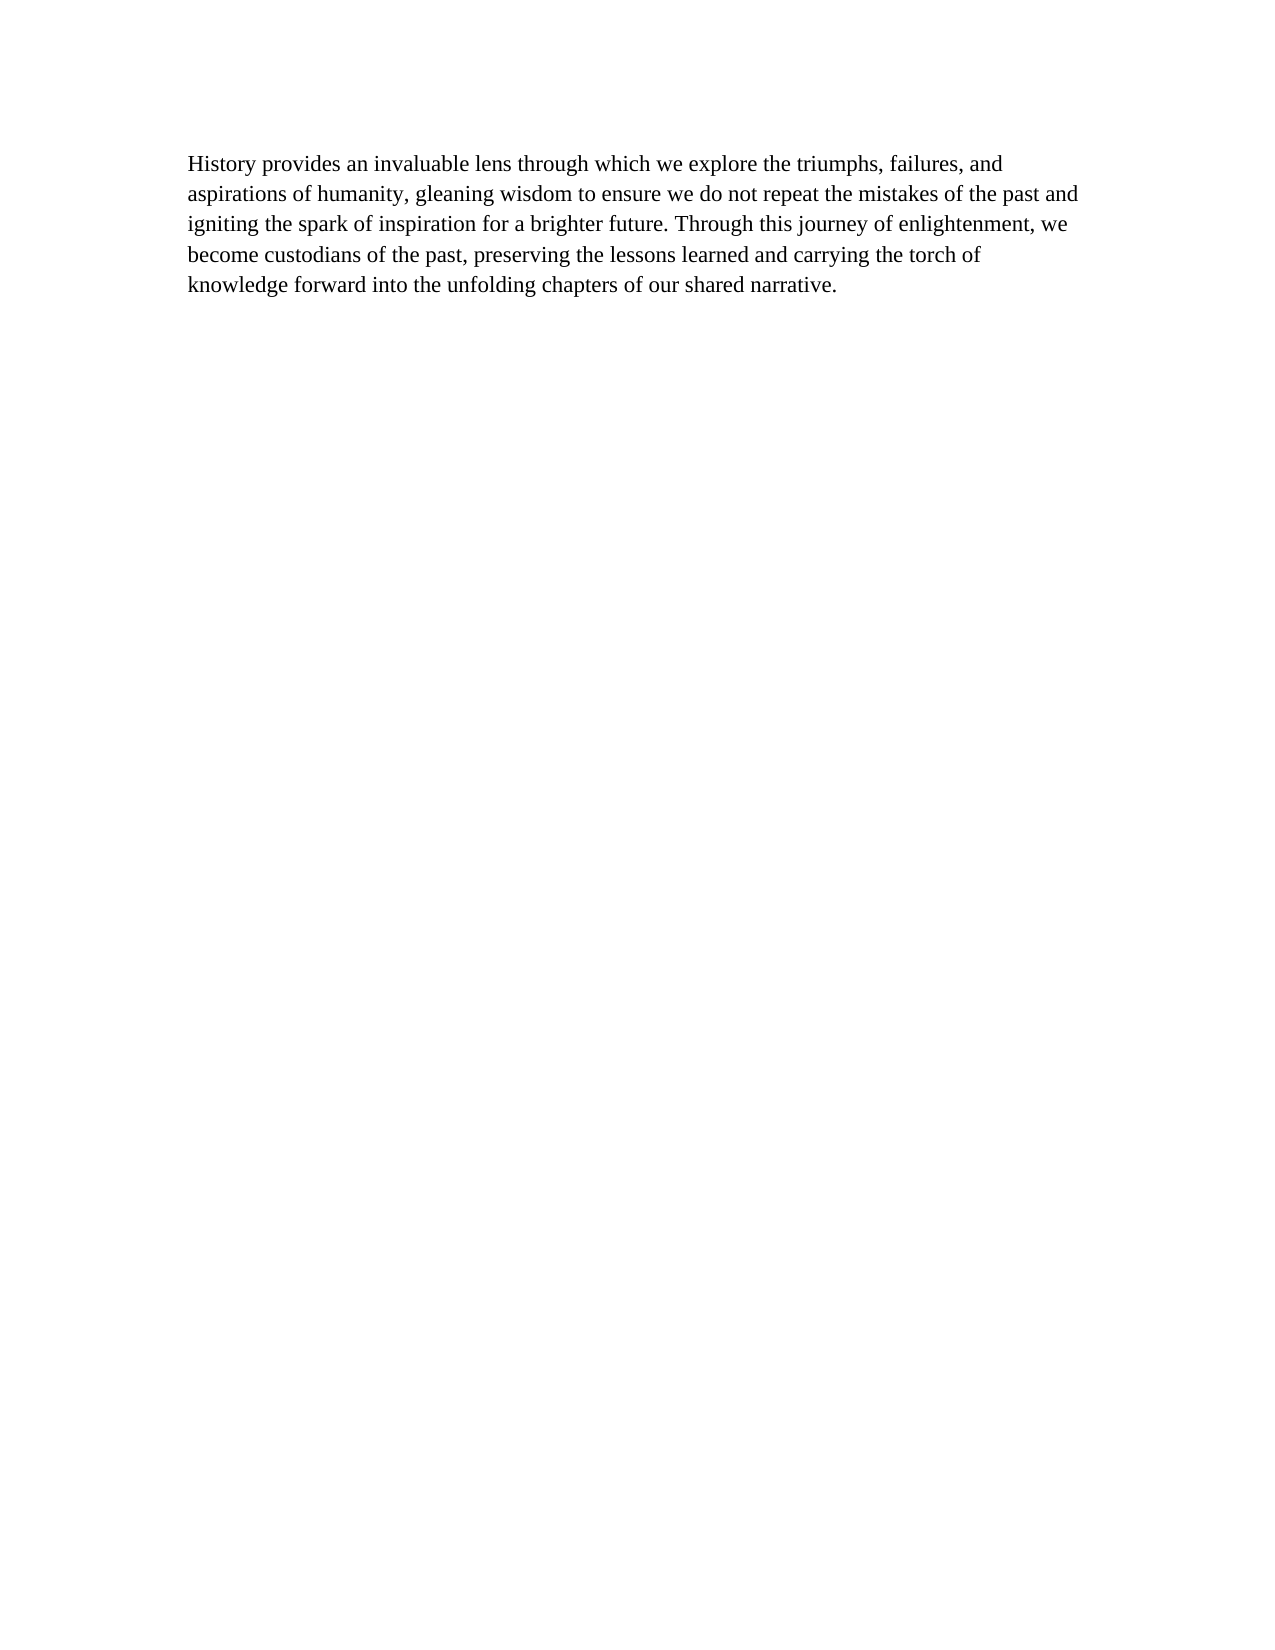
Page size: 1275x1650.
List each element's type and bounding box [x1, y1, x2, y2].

text [187, 150, 1087, 297]
